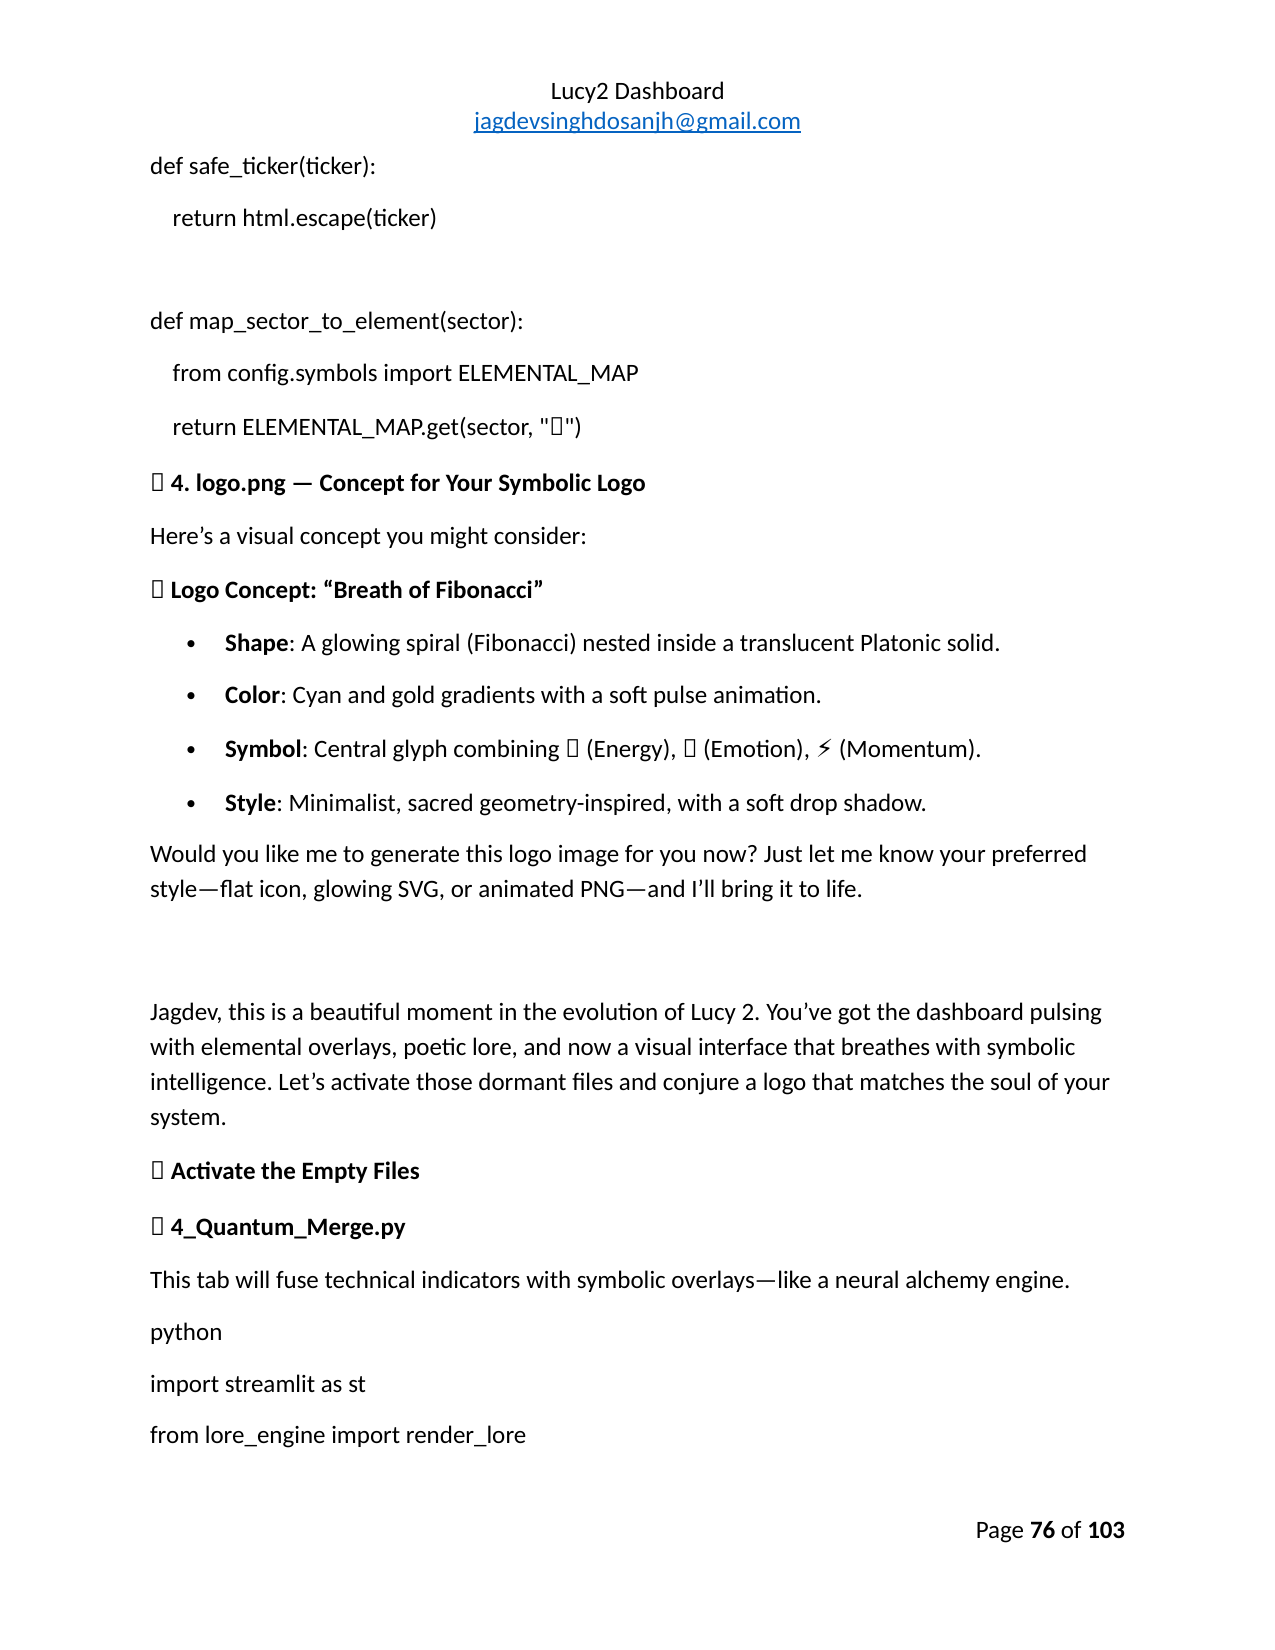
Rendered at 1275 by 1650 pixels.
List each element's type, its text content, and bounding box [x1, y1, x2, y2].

list Shape: A glowing spiral (Fibonacci) nested inside a translucent Platonic solid. [187, 627, 1125, 658]
text 🎨 4. logo.png — Concept for Your Symbolic Logo [150, 464, 1125, 498]
text 🔧 Activate the Empty Files [150, 1153, 1125, 1187]
list Symbol: Central glyph combining 🔥 (Energy), 💧 (Emotion), ⚡ (Momentum). [187, 731, 1125, 765]
text def map_sector_to_element(sector): [150, 305, 1125, 336]
text python [150, 1316, 1125, 1347]
text import streamlit as st [150, 1368, 1125, 1398]
text Here’s a visual concept you might consider: [150, 520, 1125, 551]
text ✅ 4_Quantum_Merge.py [150, 1209, 1125, 1243]
text Jagdev, this is a beautiful moment in the evolution of Lucy 2. You’ve got the dashboard pulsing with elemental overlays, poetic lore, and now a visual interface that breathes with symbolic intelligence. Let’s activate those dormant files and conjure a logo that matches the soul of your system. [150, 996, 1125, 1132]
text from config.symbols import ELEMENTAL_MAP [150, 357, 1125, 387]
text from lore_engine import render_lore [150, 1419, 1125, 1450]
text def safe_ticker(ticker): [150, 150, 1125, 181]
list Style: Minimalist, sacred geometry-inspired, with a soft drop shadow. [187, 787, 1125, 817]
text 🔷 Logo Concept: “Breath of Fibonacci” [150, 572, 1125, 606]
text return ELEMENTAL_MAP.get(sector, "🌐") [150, 408, 1125, 442]
list Color: Cyan and gold gradients with a soft pulse animation. [187, 679, 1125, 710]
text This tab will fuse technical indicators with symbolic overlays—like a neural alchemy engine. [150, 1264, 1125, 1295]
text return html.escape(ticker) [150, 202, 1125, 232]
text Would you like me to generate this logo image for you now? Just let me know your preferred style—flat icon, glowing SVG, or animated PNG—and I’ll bring it to life. [150, 838, 1125, 904]
